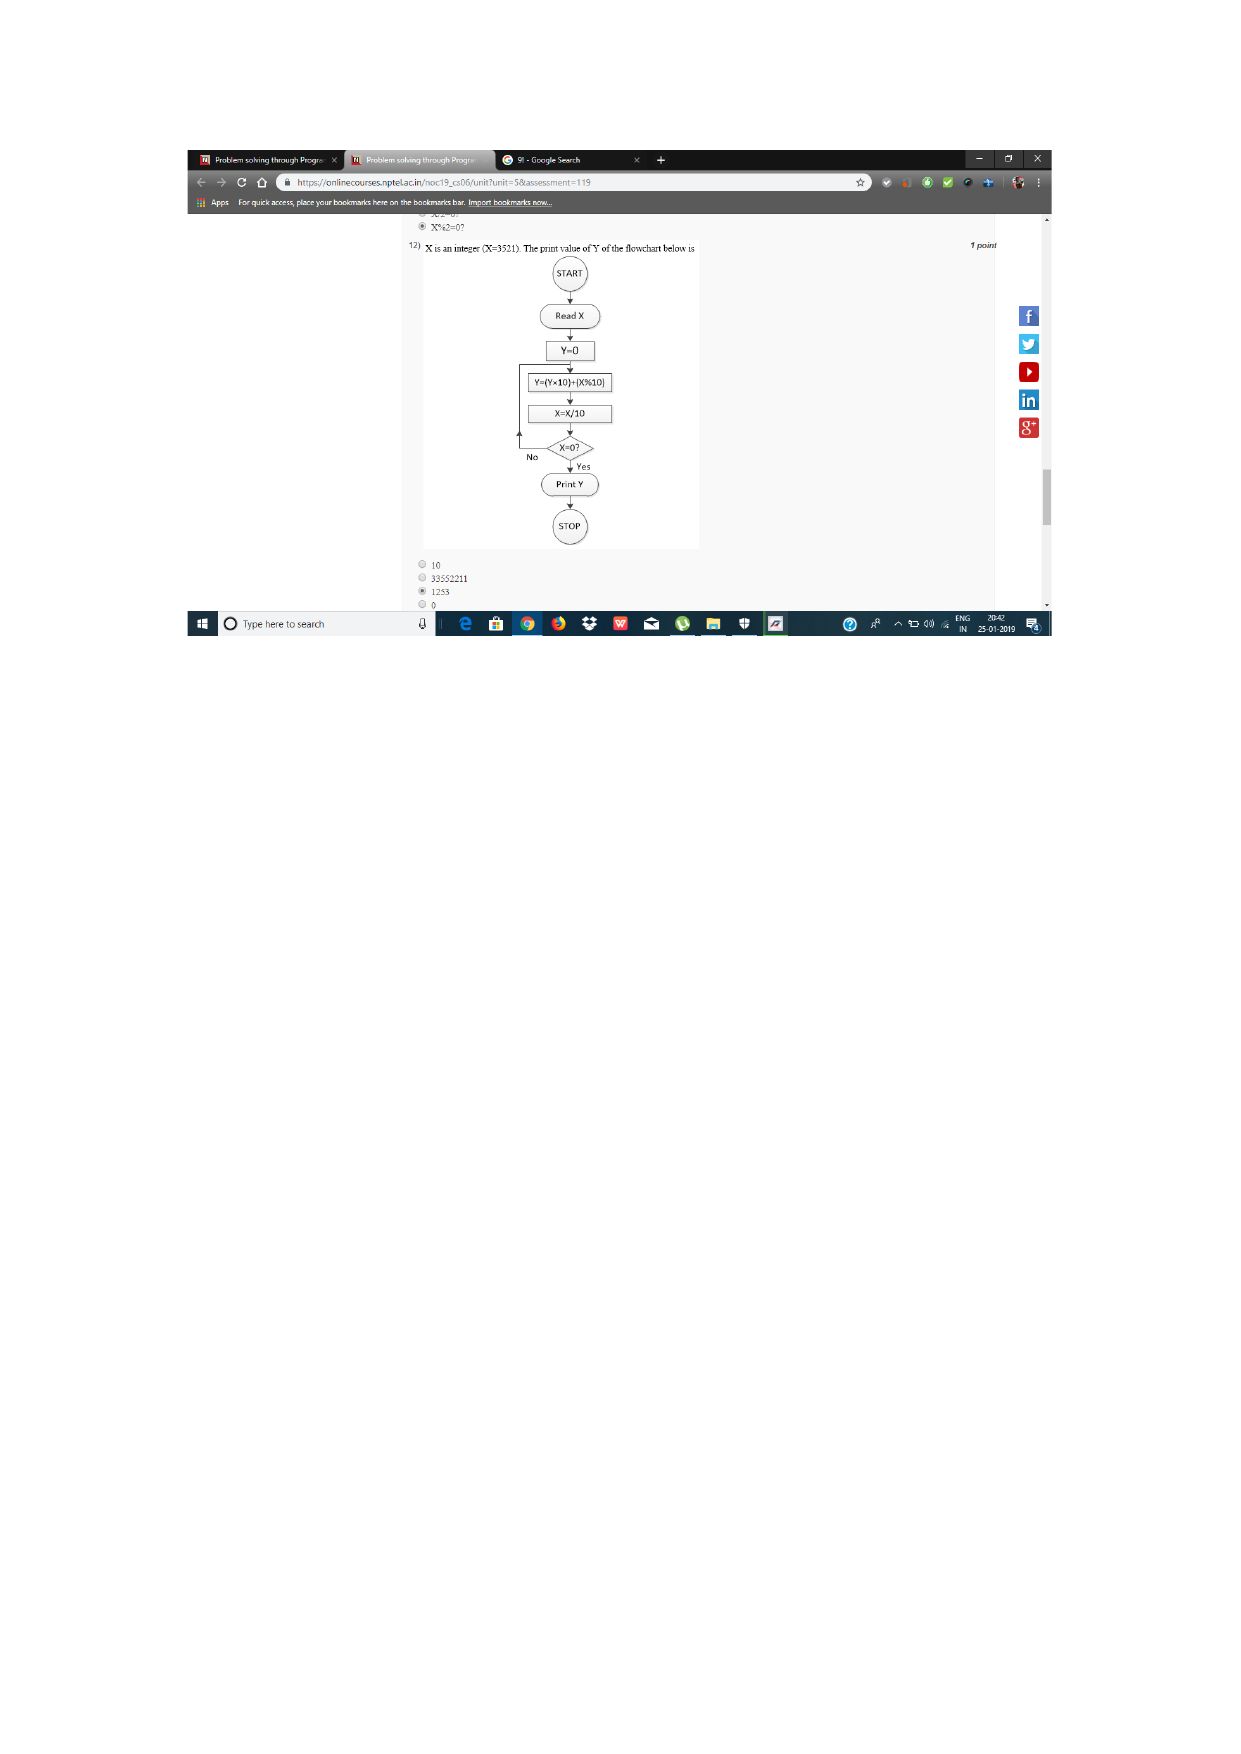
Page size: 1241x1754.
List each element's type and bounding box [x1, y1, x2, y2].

picture [187, 150, 1052, 636]
